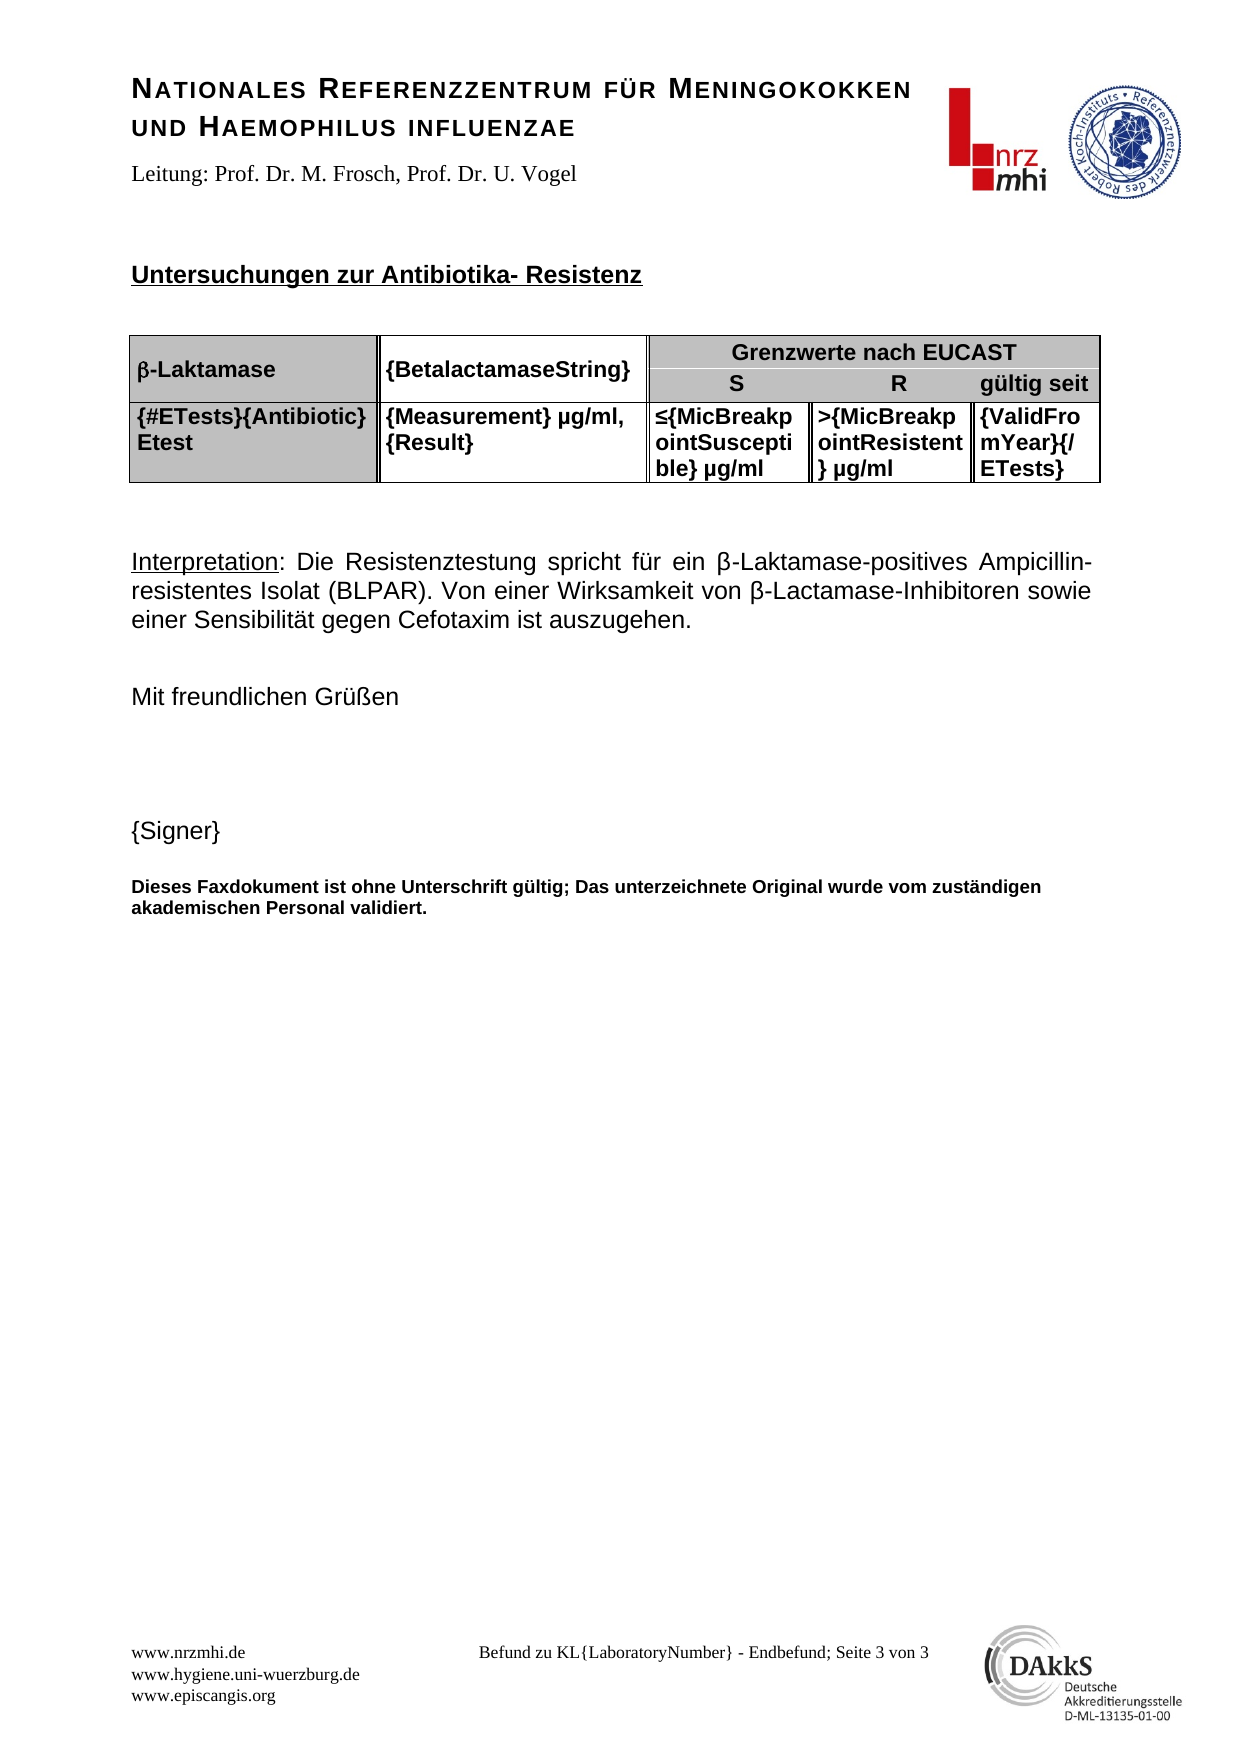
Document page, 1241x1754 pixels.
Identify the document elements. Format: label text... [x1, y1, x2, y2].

table_cell ≤{MicBreakpointSusceptible} µg/ml [650, 403, 808, 482]
table_cell {ValidFromYear}{/ETests} [975, 403, 1099, 482]
text Interpretation: Die Resistenztestung spricht für ein β-Laktamase-positives Ampicillin-resistentes Isolat (BLPAR). Von einer Wirksamkeit von β-Lactamase-Inhibitoren sowie einer Sensibilität gegen Cefotaxim ist auszugehen. [131, 547, 1093, 633]
table_cell {#ETests}{Antibiotic} Etest [130, 403, 376, 482]
table_cell R [825, 369, 973, 402]
table_cell {Measurement} µg/ml, {Result} [381, 403, 646, 482]
table_cell gültig seit [973, 369, 1099, 402]
text Mit freundlichen Grüßen [131, 682, 1093, 710]
table_header Grenzwerte nach EUCAST [650, 336, 1099, 368]
table_header {BetalactamaseString} [381, 336, 646, 402]
table_cell >{MicBreakpointResistent} µg/ml [813, 403, 970, 482]
table_cell S [650, 369, 825, 402]
picture [967, 1608, 1199, 1740]
picture [933, 75, 1066, 208]
picture [1068, 85, 1181, 199]
text Dieses Faxdokument ist ohne Unterschrift gültig; Das unterzeichnete Original wurde vom zuständigen akademischen Personal validiert. [131, 876, 1093, 919]
table_header -Laktamase [130, 336, 376, 402]
text {Signer} [131, 787, 1235, 845]
text Untersuchungen zur Antibiotika- Resistenz [131, 260, 1240, 289]
